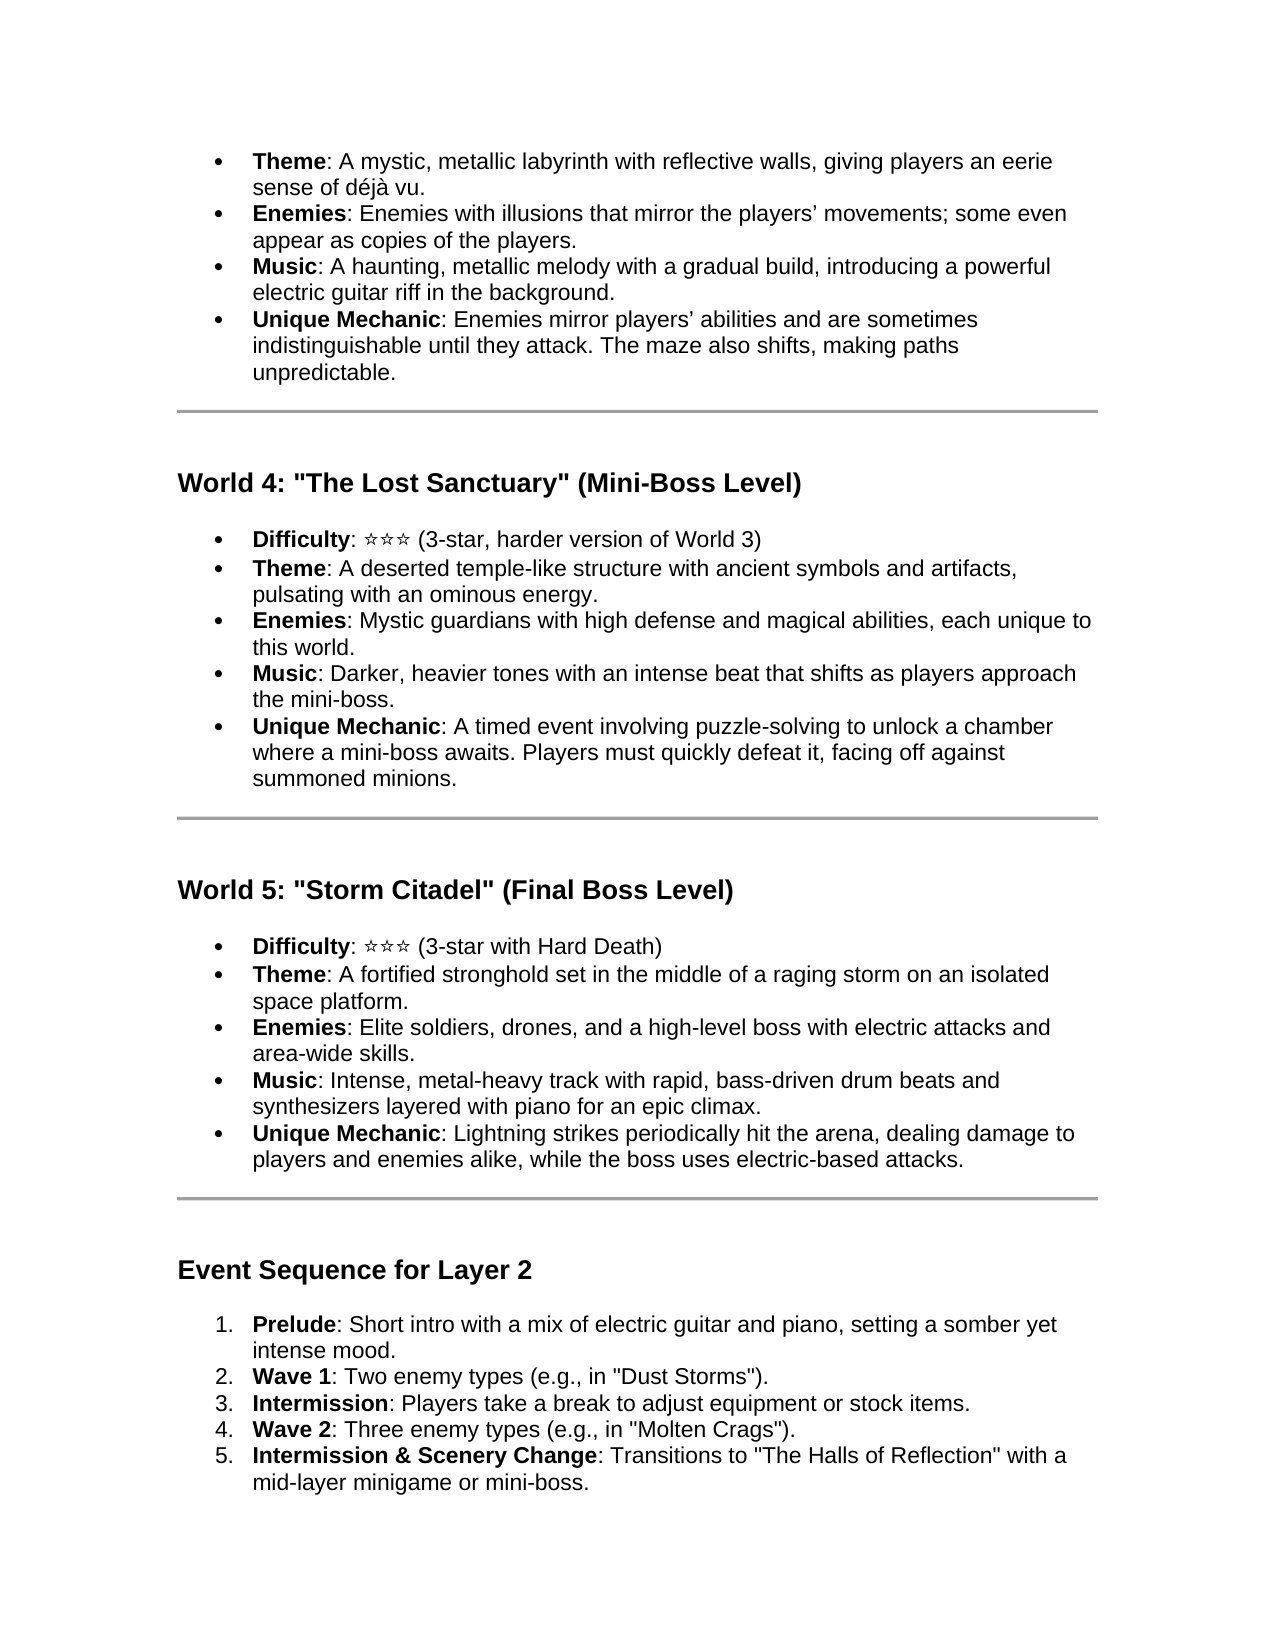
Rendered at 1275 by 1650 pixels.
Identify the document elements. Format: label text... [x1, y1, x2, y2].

list Music: Darker, heavier tones with an intense beat that shifts as players approach the mini-boss. [215, 660, 1098, 713]
list Difficulty: ⭐⭐⭐ (3-star with Hard Death) [215, 930, 1098, 961]
text Event Sequence for Layer 2 [177, 1254, 1098, 1286]
list Difficulty: ⭐⭐⭐ (3-star, harder version of World 3) [215, 523, 1098, 554]
list Intermission: Players take a break to adjust equipment or stock items. [215, 1390, 1098, 1416]
list Enemies: Elite soldiers, drones, and a high-level boss with electric attacks and area-wide skills. [215, 1014, 1098, 1067]
list Theme: A mystic, metallic labyrinth with reflective walls, giving players an eerie sense of déjà vu. [215, 148, 1098, 200]
list Unique Mechanic: A timed event involving puzzle-solving to unlock a chamber where a mini-boss awaits. Players must quickly defeat it, facing off against summoned minions. [215, 713, 1098, 792]
list Wave 2: Three enemy types (e.g., in "Molten Crags"). [215, 1416, 1098, 1442]
list Theme: A fortified stronghold set in the middle of a raging storm on an isolated space platform. [215, 961, 1098, 1014]
list Unique Mechanic: Enemies mirror players’ abilities and are sometimes indistinguishable until they attack. The maze also shifts, making paths unpredictable. [215, 306, 1098, 385]
list Theme: A deserted temple-like structure with ancient symbols and artifacts, pulsating with an ominous energy. [215, 554, 1098, 607]
text World 5: "Storm Citadel" (Final Boss Level) [177, 874, 1098, 905]
list Intermission & Scenery Change: Transitions to "The Halls of Reflection" with a mid-layer minigame or mini-boss. [215, 1442, 1098, 1495]
list Music: A haunting, metallic melody with a gradual build, introducing a powerful electric guitar riff in the background. [215, 253, 1098, 306]
list Enemies: Enemies with illusions that mirror the players’ movements; some even appear as copies of the players. [215, 200, 1098, 253]
list Prelude: Short intro with a mix of electric guitar and piano, setting a somber yet intense mood. [215, 1311, 1098, 1363]
list Unique Mechanic: Lightning strikes periodically hit the arena, dealing damage to players and enemies alike, while the boss uses electric-based attacks. [215, 1119, 1098, 1172]
list Wave 1: Two enemy types (e.g., in "Dust Storms"). [215, 1363, 1098, 1390]
list Music: Intense, metal-heavy track with rapid, bass-driven drum beats and synthesizers layered with piano for an epic climax. [215, 1067, 1098, 1119]
list Enemies: Mystic guardians with high defense and magical abilities, each unique to this world. [215, 607, 1098, 660]
text World 4: "The Lost Sanctuary" (Mini-Boss Level) [177, 467, 1098, 498]
